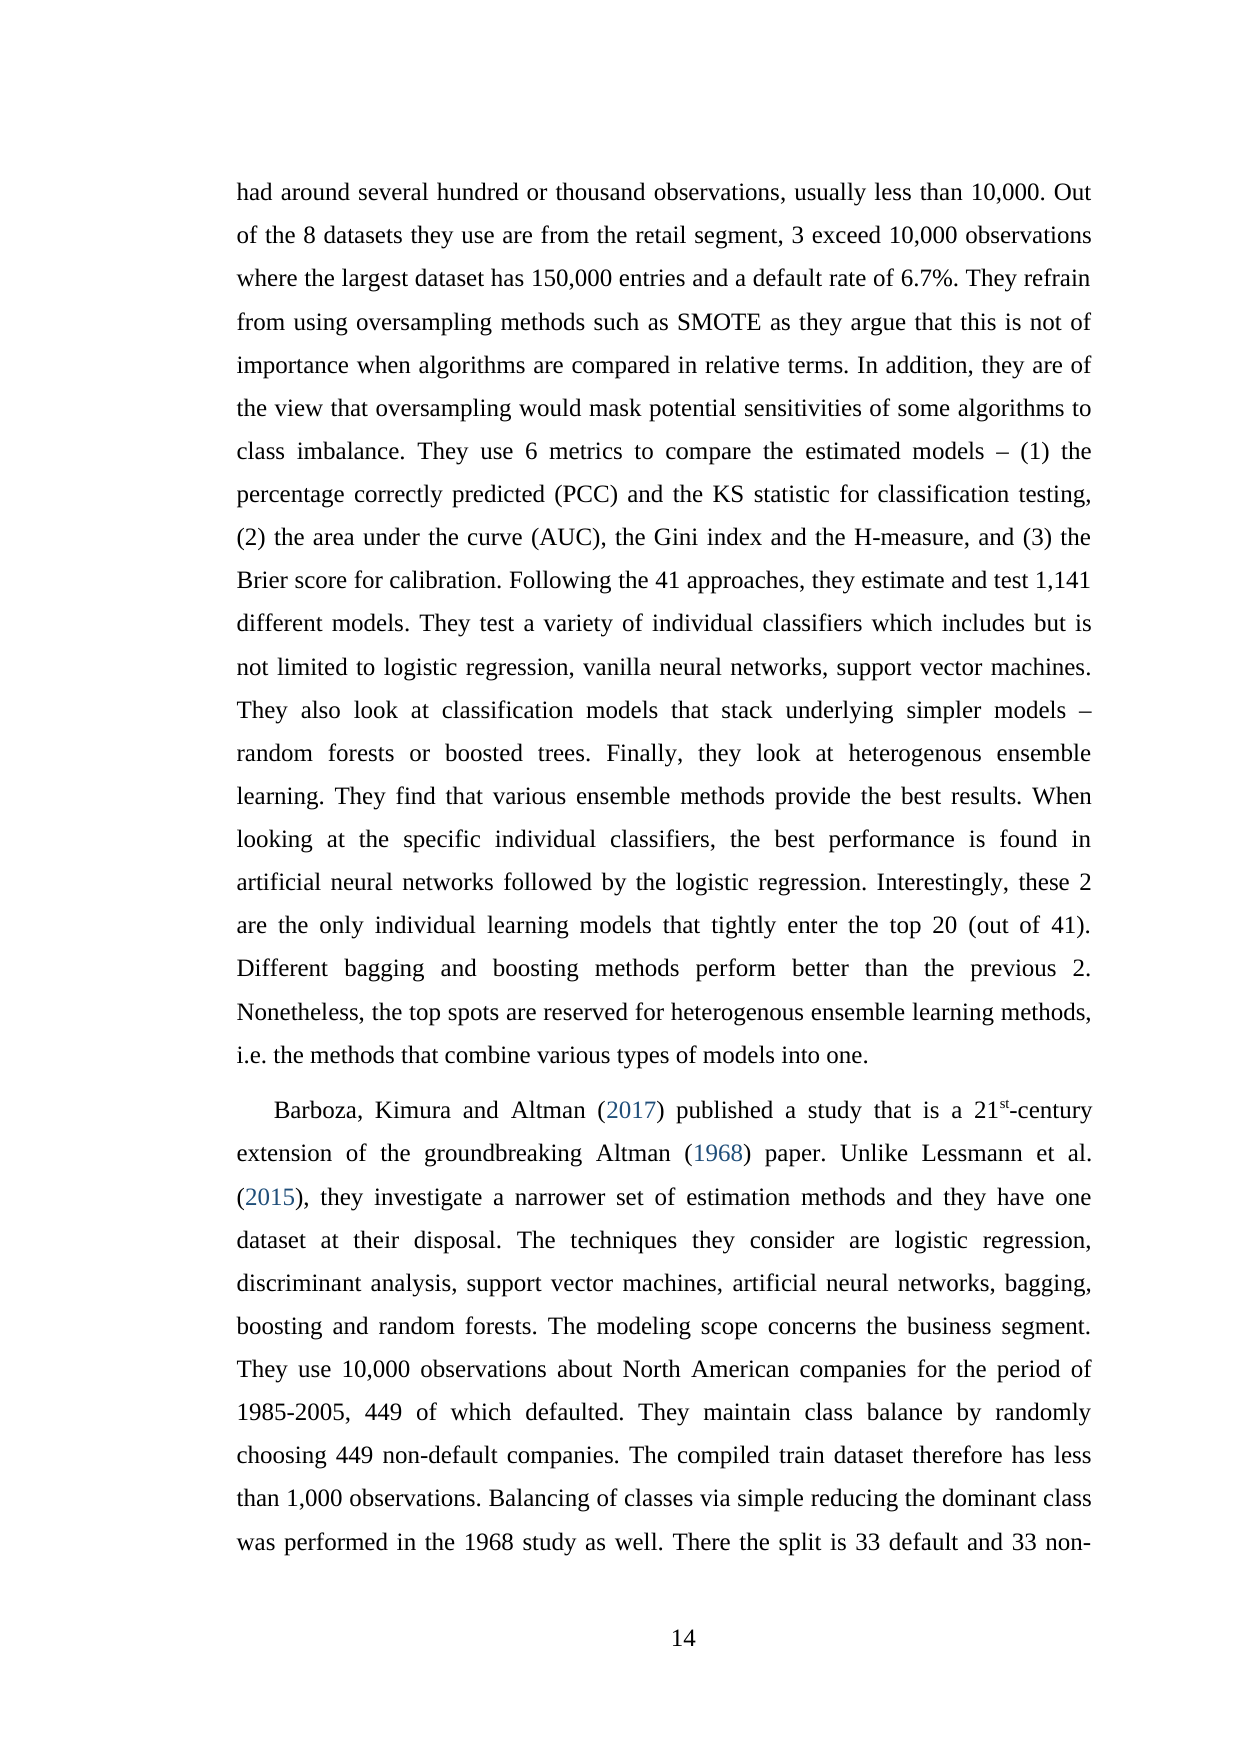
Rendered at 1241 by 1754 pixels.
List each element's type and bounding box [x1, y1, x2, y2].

text [236, 1095, 1092, 1555]
text [236, 177, 1092, 1068]
